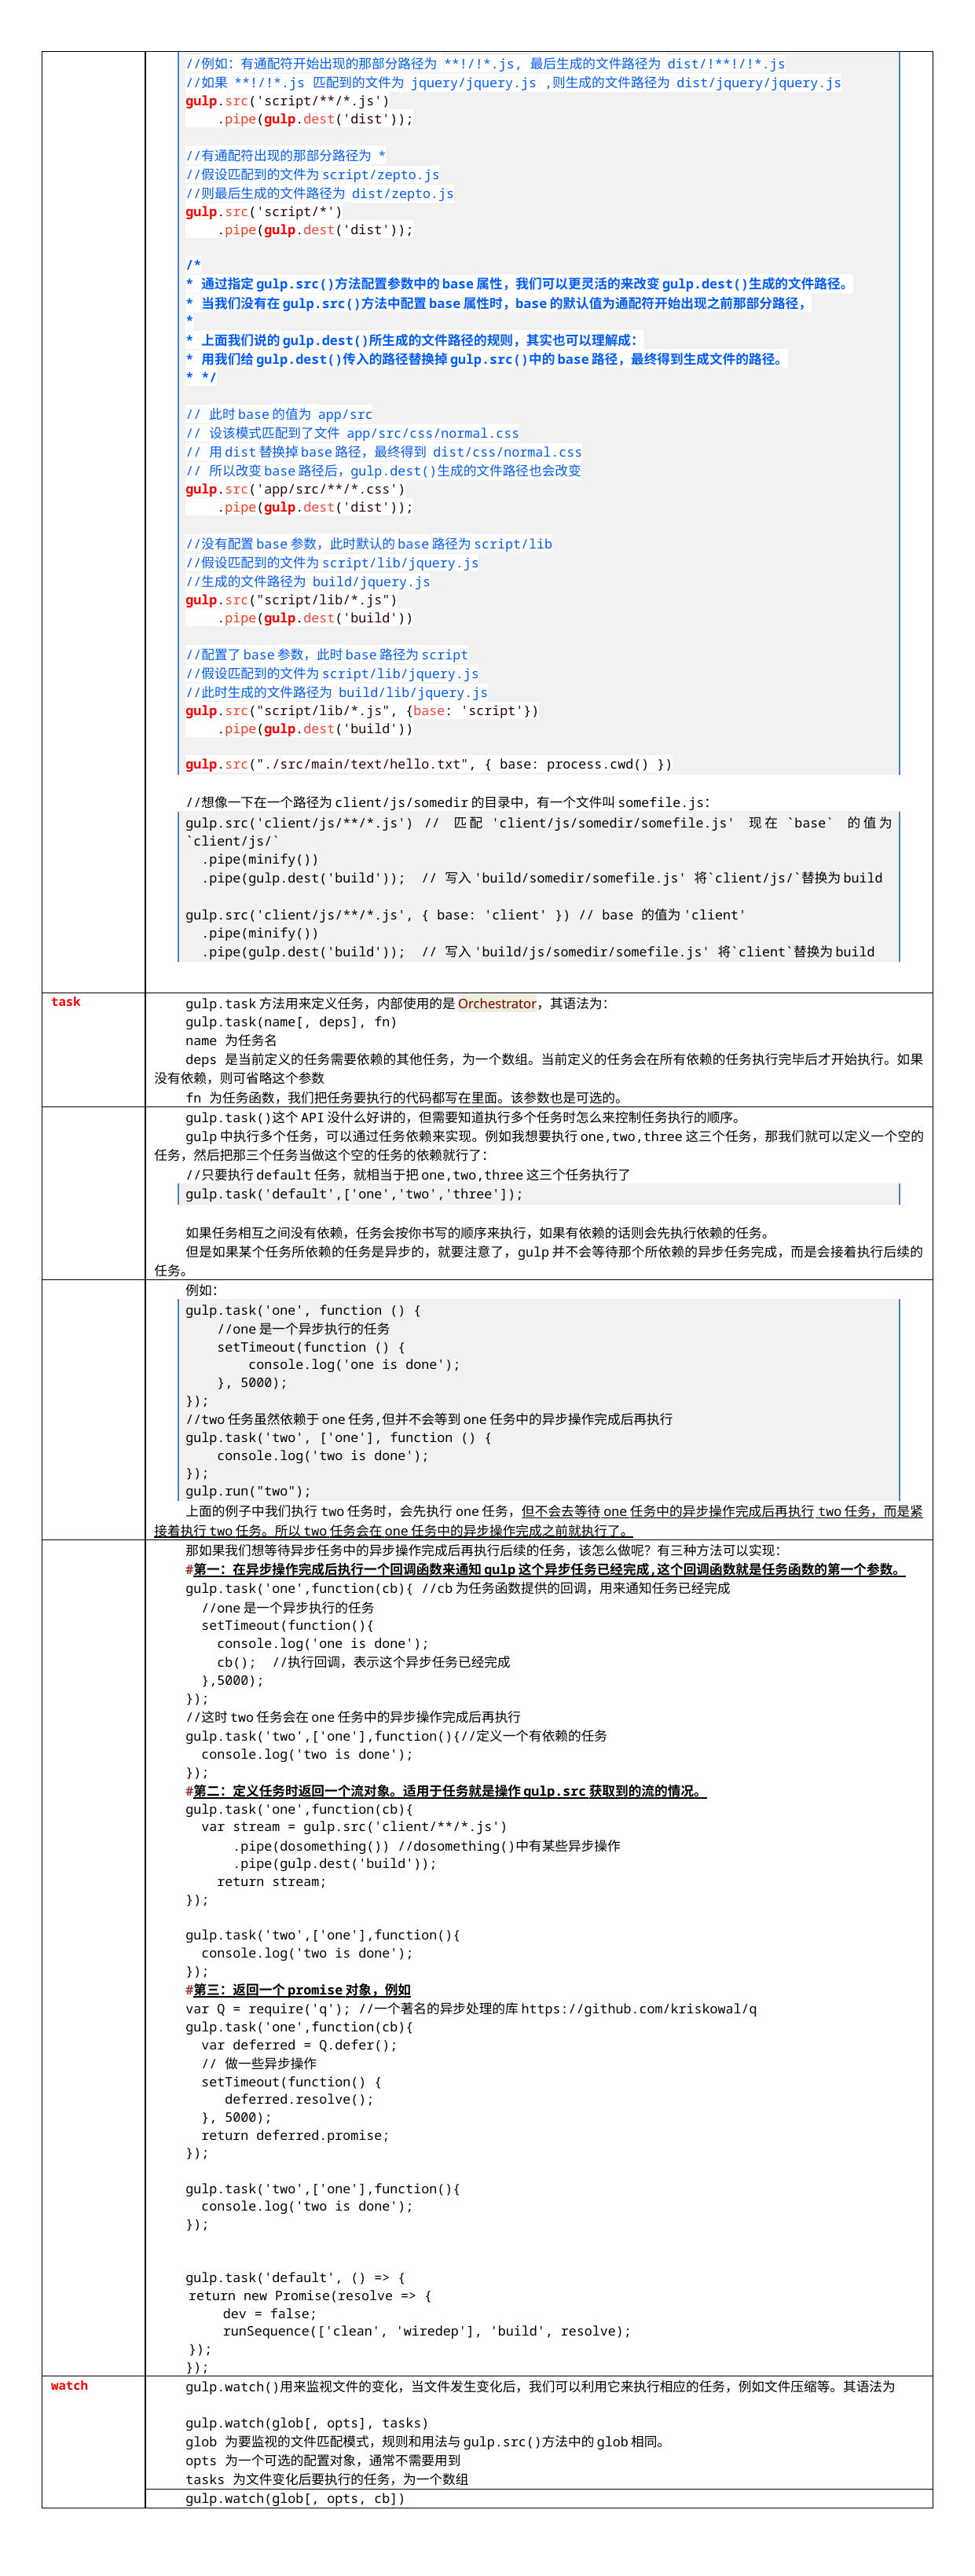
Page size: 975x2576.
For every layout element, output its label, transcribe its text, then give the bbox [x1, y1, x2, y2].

table_cell gulp.watch()用来监视文件的变化，当文件发生变化后，我们可以利用它来执行相应的任务，例如文件压缩等。其语法为 gulp.watch(glob[, opts], tasks) glob 为要监视的文件匹配模式，规则和用法与gulp.src()方法中的glob相同。 opts 为一个可选的配置对象，通常不需要用到 tasks 为文件变化后要执行的任务，为一个数组 [146, 2376, 933, 2489]
table_cell [42, 1540, 145, 2376]
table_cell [146, 2490, 933, 2508]
table_cell gulp.task()这个API没什么好讲的，但需要知道执行多个任务时怎么来控制任务执行的顺序。 gulp中执行多个任务，可以通过任务依赖来实现。例如我想要执行one,two,three这三个任务，那我们就可以定义一个空的任务，然后把那三个任务当做这个空的任务的依赖就行了： //只要执行default任务，就相当于把one,two,three这三个任务执行了 gulp.task('default',['one','two','three']); 如果任务相互之间没有依赖，任务会按你书写的顺序来执行，如果有依赖的话则会先执行依赖的任务。 但是如果某个任务所依赖的任务是异步的，就要注意了，gulp并不会等待那个所依赖的异步任务完成，而是会接着执行后续的任务。 [146, 1107, 933, 1279]
table_cell [42, 1280, 145, 1539]
table_cell 例如： gulp.task('one', function () { //one是一个异步执行的任务 setTimeout(function () { console.log('one is done'); }, 5000); }); //two任务虽然依赖于one任务,但并不会等到one任务中的异步操作完成后再执行 gulp.task('two', ['one'], function () { console.log('two is done'); }); gulp.run("two"); 上面的例子中我们执行two任务时，会先执行one任务，但不会去等待one任务中的异步操作完成后再执行two任务，而是紧接着执行two任务。所以two任务会在one任务中的异步操作完成之前就执行了。 [146, 1280, 933, 1539]
table_cell watch [42, 2376, 145, 2508]
table_cell [42, 52, 145, 993]
table_cell 那如果我们想等待异步任务中的异步操作完成后再执行后续的任务，该怎么做呢？有三种方法可以实现： 第一：在异步操作完成后执行一个回调函数来通知gulp这个异步任务已经完成,这个回调函数就是任务函数的第一个参数。 gulp.task('one',function(cb){ //cb为任务函数提供的回调，用来通知任务已经完成 //one是一个异步执行的任务 setTimeout(function(){ console.log('one is done'); cb(); //执行回调，表示这个异步任务已经完成 },5000); }); //这时two任务会在one任务中的异步操作完成后再执行 gulp.task('two',['one'],function(){//定义一个有依赖的任务 console.log('two is done'); }); 第二：定义任务时返回一个流对象。适用于任务就是操作gulp.src获取到的流的情况。 gulp.task('one',function(cb){ var stream = gulp.src('client/**/*.js') .pipe(dosomething()) //dosomething()中有某些异步操作 .pipe(gulp.dest('build')); return stream; }); gulp.task('two',['one'],function(){ console.log('two is done'); }); 第三：返回一个promise对象，例如 var Q = require('q'); //一个著名的异步处理的库 https://github.com/kriskowal/q gulp.task('one',function(cb){ var deferred = Q.defer(); // 做一些异步操作 setTimeout(function() { deferred.resolve(); }, 5000); return deferred.promise; }); gulp.task('two',['one'],function(){ console.log('two is done'); }); gulp.task('default', () => { return new Promise(resolve => { dev = false; runSequence(['clean', 'wiredep'], 'build', resolve); }); }); [146, 1540, 933, 2376]
table_cell [42, 1107, 145, 1279]
table_cell task [42, 993, 145, 1106]
table_cell gulp.task方法用来定义任务，内部使用的是Orchestrator，其语法为： gulp.task(name[, deps], fn) name 为任务名 deps 是当前定义的任务需要依赖的其他任务，为一个数组。当前定义的任务会在所有依赖的任务执行完毕后才开始执行。如果没有依赖，则可省略这个参数 fn 为任务函数，我们把任务要执行的代码都写在里面。该参数也是可选的。 [146, 993, 933, 1106]
